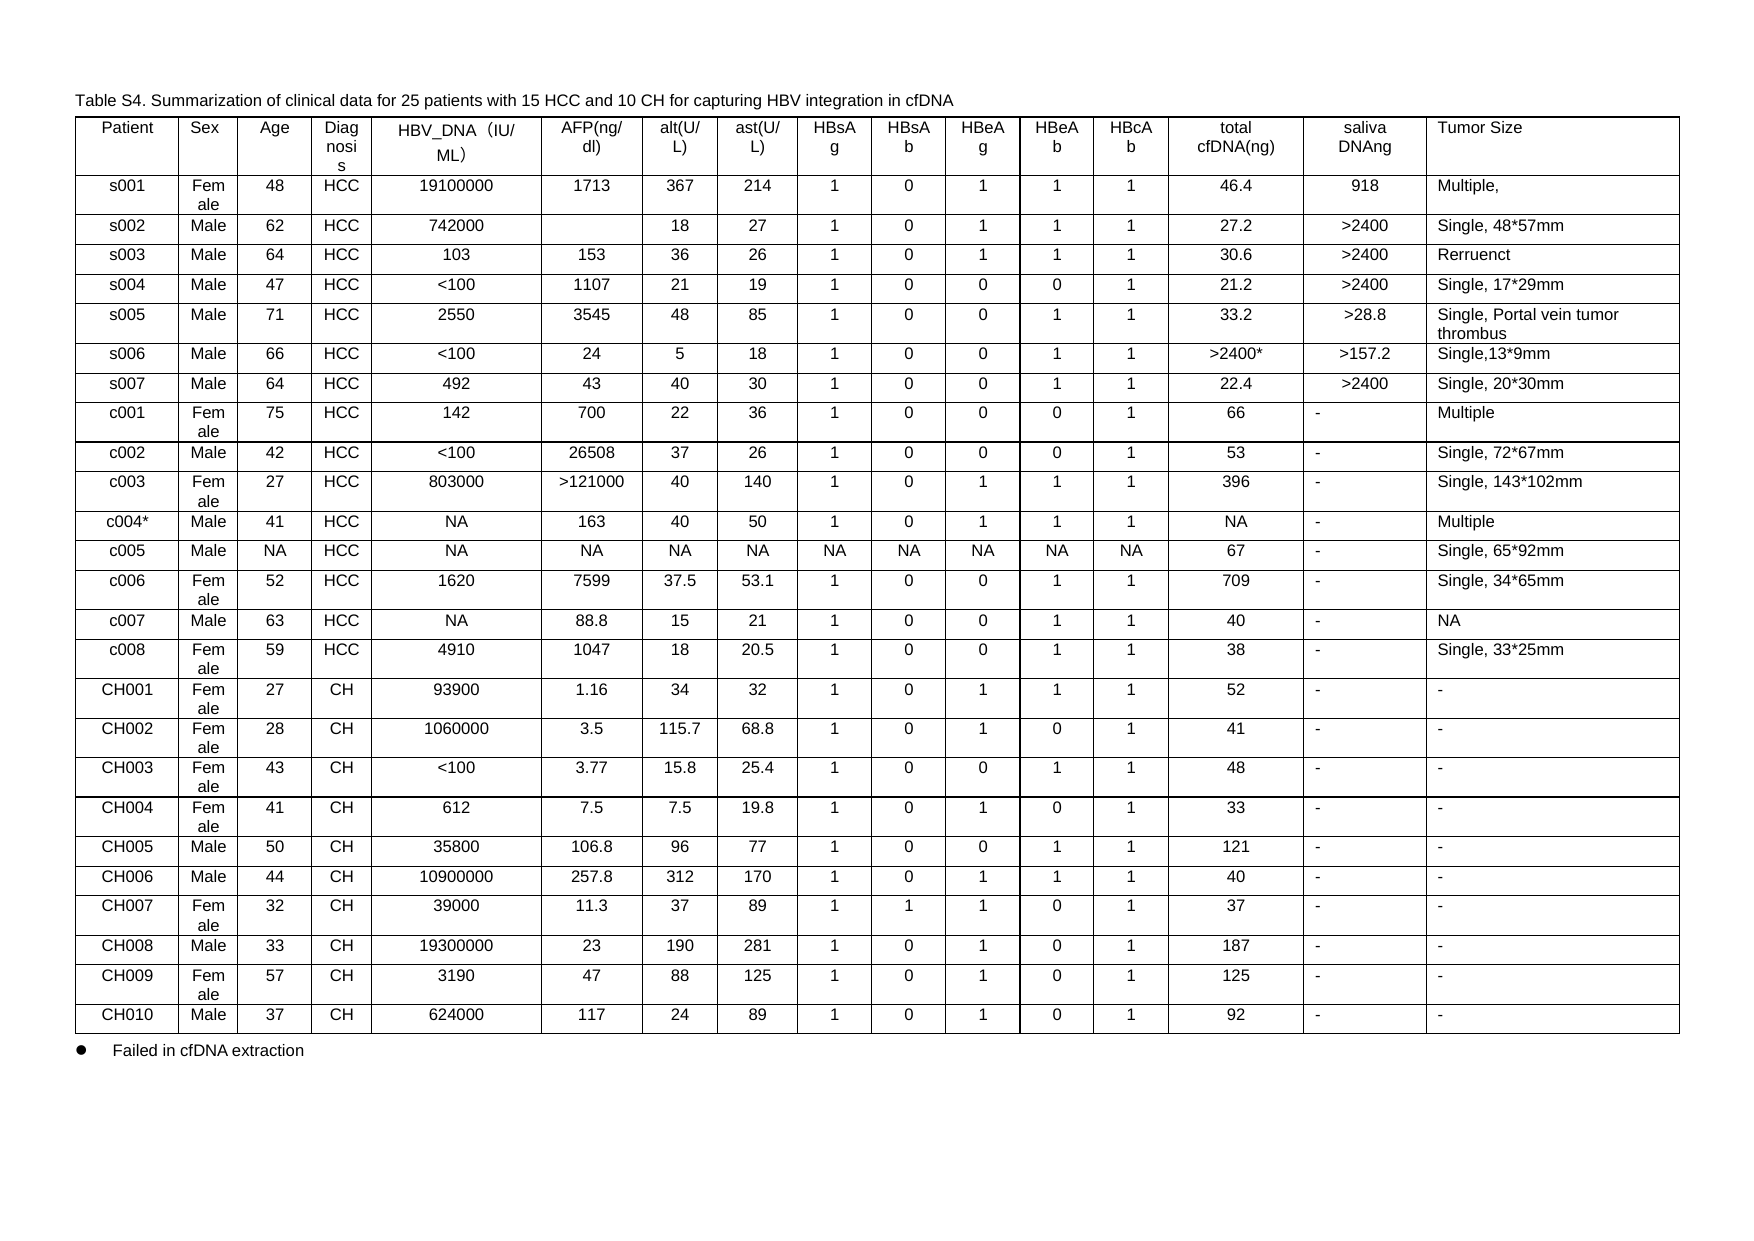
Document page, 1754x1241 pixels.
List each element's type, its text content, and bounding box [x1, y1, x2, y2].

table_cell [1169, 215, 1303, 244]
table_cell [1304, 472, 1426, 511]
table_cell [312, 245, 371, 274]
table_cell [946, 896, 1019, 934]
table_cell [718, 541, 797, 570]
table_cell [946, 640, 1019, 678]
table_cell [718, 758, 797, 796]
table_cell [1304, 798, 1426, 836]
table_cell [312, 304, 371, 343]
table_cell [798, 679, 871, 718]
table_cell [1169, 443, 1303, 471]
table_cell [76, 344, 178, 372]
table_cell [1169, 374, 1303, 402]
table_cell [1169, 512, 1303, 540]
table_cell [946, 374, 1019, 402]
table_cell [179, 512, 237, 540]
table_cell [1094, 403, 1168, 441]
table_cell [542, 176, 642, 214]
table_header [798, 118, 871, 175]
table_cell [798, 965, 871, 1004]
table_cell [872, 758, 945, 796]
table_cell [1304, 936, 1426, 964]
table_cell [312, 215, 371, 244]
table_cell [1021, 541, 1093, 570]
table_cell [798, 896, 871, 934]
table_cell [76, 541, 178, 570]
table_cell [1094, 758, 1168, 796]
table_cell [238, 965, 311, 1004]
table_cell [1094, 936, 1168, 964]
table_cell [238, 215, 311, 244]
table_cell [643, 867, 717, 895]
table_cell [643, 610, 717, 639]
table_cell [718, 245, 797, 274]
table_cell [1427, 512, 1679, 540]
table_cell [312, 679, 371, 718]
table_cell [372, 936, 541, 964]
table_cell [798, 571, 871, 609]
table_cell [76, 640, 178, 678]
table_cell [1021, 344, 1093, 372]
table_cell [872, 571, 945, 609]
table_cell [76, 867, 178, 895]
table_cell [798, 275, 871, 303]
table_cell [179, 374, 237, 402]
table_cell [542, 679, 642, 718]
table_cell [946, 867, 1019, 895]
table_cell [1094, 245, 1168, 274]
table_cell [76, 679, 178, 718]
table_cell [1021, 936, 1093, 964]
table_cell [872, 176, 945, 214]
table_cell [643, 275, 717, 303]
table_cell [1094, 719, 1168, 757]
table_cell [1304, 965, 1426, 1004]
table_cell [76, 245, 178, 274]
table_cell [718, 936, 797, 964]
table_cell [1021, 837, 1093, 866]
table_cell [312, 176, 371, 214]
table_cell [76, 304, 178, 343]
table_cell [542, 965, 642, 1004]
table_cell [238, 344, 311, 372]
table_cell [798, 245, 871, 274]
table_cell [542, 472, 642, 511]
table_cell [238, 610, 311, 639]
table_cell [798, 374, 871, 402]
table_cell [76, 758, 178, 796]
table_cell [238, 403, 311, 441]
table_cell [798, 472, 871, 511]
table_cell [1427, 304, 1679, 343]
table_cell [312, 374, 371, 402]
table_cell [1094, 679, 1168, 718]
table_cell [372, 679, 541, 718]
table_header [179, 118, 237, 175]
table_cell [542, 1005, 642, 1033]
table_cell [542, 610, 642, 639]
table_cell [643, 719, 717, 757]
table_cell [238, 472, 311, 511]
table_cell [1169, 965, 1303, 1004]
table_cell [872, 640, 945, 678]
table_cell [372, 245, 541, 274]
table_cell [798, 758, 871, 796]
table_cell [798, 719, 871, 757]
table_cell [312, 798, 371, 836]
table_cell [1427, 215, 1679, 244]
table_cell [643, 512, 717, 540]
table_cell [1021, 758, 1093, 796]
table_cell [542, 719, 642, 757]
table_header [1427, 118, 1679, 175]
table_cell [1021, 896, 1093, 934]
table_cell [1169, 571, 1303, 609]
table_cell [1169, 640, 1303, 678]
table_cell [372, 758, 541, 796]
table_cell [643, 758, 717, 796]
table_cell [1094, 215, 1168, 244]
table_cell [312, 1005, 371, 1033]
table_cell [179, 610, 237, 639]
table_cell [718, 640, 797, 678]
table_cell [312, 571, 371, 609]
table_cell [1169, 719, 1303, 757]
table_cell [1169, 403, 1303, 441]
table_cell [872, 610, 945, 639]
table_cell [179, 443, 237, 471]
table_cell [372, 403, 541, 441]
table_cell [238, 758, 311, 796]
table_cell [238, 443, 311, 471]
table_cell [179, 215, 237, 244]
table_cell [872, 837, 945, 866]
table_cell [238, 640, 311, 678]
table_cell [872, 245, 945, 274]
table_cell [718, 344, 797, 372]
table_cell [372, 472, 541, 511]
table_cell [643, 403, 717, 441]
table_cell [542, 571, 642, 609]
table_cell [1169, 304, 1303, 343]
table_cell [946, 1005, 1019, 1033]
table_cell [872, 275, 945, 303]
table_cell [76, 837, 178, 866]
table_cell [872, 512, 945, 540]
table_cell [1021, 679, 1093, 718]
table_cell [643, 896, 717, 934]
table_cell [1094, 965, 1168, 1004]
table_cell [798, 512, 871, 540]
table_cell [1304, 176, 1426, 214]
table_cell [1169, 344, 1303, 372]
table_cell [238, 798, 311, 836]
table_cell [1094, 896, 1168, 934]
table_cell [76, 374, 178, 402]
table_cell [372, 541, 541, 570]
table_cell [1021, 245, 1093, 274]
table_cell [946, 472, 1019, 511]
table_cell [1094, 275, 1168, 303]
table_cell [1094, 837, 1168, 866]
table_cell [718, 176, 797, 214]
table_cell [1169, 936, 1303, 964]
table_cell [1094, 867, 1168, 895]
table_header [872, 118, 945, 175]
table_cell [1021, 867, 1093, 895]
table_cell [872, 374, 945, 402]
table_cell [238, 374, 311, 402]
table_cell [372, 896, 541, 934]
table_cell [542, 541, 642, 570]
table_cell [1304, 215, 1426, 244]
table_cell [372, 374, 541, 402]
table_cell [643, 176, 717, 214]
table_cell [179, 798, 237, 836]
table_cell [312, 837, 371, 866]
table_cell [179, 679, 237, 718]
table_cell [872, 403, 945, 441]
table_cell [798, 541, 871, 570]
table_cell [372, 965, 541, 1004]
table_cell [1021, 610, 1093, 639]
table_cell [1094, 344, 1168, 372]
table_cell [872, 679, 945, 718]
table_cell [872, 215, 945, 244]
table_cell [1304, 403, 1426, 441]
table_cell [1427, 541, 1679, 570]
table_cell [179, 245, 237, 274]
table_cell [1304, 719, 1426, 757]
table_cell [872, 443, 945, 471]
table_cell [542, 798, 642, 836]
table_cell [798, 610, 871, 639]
list Failed in cfDNA extraction [75, 1034, 1679, 1067]
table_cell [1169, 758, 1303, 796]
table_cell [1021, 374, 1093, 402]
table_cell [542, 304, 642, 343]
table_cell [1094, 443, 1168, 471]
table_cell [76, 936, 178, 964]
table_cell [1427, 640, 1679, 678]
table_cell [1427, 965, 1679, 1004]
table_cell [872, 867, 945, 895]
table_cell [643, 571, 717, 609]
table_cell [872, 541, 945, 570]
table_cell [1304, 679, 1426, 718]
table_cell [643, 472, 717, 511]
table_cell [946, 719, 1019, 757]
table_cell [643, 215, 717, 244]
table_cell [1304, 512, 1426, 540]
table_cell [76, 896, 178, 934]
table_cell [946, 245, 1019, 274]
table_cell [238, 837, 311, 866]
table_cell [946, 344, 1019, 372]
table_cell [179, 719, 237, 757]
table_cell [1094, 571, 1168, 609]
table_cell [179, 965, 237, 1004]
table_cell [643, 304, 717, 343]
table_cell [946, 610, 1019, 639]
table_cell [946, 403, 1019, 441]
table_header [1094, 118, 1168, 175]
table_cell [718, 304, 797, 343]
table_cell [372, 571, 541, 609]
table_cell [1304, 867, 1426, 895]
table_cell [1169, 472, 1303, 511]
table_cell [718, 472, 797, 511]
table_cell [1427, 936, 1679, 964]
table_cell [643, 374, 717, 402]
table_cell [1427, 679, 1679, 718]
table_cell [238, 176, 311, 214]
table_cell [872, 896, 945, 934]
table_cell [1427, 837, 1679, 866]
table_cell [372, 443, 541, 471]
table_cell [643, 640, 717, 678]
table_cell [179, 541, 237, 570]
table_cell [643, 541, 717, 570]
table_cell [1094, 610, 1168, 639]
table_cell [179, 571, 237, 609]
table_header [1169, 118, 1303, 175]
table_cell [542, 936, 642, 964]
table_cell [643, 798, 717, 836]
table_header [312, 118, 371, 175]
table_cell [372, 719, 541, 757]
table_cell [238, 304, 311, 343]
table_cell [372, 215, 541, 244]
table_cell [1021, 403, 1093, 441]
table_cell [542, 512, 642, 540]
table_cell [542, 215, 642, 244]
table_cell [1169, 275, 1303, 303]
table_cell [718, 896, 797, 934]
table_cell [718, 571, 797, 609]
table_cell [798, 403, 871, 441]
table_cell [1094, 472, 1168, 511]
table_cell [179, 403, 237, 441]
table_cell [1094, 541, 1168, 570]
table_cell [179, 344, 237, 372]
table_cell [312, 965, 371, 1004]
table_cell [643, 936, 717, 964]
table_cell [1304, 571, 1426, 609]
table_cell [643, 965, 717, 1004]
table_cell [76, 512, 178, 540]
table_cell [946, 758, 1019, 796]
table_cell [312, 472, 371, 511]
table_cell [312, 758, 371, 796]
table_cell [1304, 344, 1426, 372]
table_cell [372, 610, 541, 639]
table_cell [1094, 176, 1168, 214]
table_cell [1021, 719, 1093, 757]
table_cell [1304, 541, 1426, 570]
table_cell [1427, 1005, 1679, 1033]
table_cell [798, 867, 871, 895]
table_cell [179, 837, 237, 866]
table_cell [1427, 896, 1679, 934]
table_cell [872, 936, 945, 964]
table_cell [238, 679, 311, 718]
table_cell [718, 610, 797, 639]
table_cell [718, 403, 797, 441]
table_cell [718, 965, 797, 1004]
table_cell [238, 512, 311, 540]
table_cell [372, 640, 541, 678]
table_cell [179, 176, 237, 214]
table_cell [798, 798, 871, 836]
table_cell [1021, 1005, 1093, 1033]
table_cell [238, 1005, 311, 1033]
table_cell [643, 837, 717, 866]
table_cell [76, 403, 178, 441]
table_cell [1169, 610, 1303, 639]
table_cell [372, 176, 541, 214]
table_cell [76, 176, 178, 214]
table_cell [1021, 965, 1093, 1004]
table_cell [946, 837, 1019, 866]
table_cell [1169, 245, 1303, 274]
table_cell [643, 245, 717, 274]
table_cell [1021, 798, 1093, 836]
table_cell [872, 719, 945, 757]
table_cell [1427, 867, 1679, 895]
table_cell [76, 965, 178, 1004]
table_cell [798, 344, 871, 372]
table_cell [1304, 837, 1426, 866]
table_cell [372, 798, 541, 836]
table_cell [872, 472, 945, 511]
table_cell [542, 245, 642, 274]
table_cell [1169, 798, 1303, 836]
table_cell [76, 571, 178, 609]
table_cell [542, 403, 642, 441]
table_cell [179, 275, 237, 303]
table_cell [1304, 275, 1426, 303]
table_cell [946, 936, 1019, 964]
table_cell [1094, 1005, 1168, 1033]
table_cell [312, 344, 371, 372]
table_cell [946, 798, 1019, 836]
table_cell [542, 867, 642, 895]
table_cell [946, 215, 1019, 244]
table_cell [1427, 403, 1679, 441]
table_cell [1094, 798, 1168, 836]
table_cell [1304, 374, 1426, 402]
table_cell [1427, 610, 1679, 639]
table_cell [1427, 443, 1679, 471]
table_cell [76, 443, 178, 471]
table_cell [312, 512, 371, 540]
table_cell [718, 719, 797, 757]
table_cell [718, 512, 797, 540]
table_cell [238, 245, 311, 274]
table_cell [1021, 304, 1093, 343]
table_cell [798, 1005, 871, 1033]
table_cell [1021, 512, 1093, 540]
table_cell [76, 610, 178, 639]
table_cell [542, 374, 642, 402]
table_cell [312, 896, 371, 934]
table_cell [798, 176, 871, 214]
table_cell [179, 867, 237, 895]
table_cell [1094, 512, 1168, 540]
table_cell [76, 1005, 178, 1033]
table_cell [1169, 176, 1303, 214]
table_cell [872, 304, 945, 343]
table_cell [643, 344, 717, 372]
text Table S4. Summarization of clinical data for 25 patients with 15 HCC and 10 CH for capturing HBV integration in cfDNA [75, 84, 1679, 116]
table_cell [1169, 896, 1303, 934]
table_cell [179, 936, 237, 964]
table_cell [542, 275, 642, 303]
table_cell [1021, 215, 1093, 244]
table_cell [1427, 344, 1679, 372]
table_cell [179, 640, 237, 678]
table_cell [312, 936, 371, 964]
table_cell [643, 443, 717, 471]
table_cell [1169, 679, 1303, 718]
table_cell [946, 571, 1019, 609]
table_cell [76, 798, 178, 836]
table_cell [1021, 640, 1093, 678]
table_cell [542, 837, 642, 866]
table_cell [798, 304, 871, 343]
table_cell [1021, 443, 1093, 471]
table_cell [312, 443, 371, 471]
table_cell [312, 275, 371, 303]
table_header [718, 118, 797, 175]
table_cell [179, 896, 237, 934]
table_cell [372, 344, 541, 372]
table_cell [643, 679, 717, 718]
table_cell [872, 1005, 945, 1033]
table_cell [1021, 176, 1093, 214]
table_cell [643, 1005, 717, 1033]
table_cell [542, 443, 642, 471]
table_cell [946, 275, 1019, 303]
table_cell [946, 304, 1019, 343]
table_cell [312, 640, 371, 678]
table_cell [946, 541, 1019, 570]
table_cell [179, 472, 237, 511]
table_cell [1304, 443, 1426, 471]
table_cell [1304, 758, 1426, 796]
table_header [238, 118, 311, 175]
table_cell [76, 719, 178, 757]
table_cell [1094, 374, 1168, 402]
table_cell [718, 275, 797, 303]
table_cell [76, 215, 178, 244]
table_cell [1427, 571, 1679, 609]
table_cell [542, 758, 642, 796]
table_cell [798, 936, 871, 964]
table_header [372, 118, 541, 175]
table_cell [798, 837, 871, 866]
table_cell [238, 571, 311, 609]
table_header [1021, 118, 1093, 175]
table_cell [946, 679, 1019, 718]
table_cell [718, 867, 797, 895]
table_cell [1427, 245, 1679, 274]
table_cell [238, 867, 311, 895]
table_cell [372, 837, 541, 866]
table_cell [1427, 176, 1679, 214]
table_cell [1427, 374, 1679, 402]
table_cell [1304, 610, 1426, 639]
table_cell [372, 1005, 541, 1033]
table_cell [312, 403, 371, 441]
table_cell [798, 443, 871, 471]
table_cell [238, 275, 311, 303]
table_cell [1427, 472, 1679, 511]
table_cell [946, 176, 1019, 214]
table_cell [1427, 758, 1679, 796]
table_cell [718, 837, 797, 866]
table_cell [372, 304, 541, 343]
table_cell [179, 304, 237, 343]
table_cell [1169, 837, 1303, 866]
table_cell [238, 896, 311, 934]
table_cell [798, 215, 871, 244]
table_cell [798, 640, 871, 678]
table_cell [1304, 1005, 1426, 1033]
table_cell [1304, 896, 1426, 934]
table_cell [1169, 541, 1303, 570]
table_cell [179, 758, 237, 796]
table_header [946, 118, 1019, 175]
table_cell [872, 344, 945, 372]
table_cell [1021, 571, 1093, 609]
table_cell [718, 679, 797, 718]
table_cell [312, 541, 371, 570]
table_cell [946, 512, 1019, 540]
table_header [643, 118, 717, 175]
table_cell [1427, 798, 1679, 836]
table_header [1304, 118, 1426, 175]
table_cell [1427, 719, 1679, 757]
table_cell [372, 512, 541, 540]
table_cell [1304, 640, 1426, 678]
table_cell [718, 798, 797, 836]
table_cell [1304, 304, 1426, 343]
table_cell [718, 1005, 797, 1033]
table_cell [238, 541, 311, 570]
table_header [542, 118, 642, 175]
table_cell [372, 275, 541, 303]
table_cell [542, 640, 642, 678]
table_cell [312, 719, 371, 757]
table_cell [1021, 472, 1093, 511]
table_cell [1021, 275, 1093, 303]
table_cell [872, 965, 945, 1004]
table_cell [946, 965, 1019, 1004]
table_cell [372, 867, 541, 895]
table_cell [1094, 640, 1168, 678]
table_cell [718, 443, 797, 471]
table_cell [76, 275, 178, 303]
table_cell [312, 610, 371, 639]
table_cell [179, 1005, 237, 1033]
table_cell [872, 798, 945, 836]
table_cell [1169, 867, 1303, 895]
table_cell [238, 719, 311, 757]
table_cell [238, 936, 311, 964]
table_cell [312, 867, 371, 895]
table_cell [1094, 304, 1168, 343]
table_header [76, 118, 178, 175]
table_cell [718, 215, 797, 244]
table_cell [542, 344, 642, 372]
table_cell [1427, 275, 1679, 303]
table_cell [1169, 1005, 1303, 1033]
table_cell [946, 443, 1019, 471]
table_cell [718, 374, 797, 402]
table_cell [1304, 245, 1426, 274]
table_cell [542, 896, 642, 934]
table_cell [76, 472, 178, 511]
